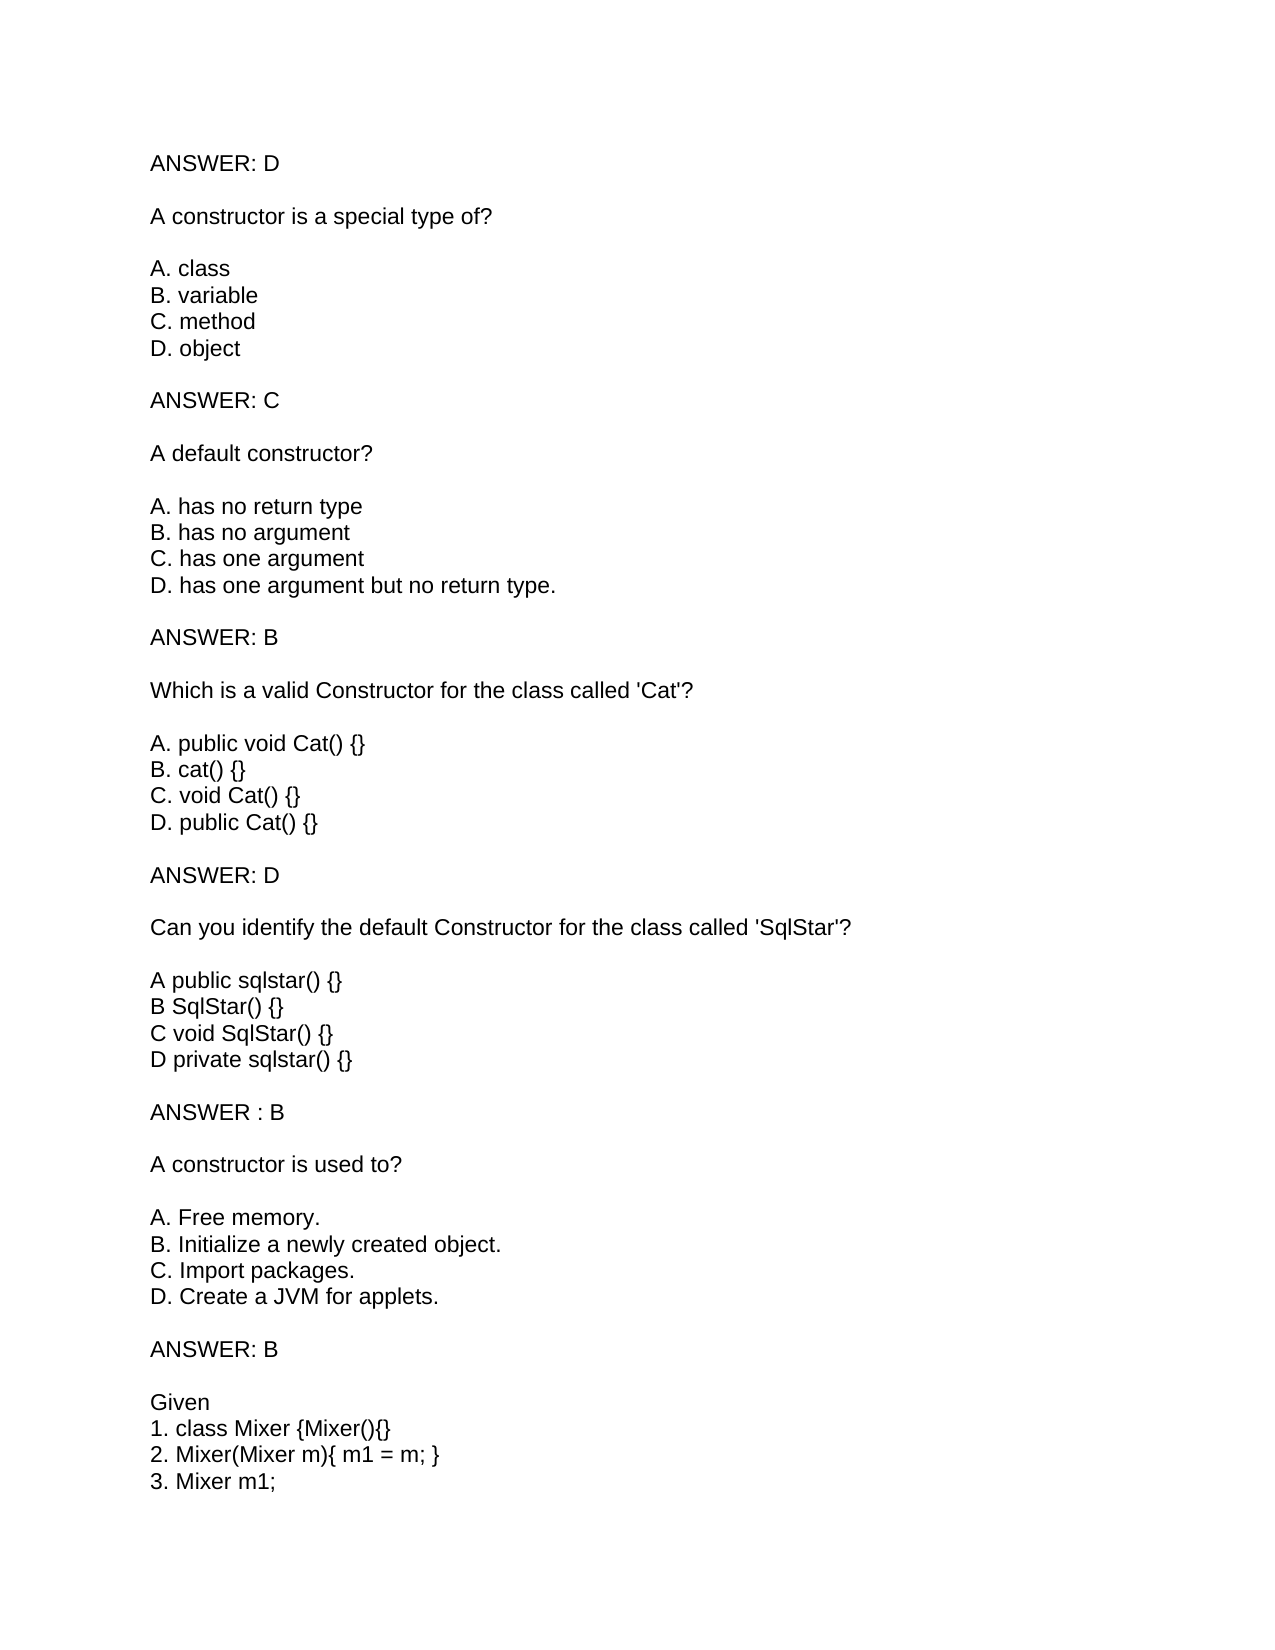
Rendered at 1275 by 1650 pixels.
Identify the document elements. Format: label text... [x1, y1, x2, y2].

text A constructor is used to? [150, 1151, 1125, 1178]
text A public sqlstar() {} [150, 967, 1125, 993]
text A. Free memory. [150, 1204, 1125, 1231]
text ANSWER : B [150, 1099, 1125, 1125]
text A constructor is a special type of? [150, 203, 1125, 229]
text C. method [150, 308, 1125, 334]
text B. cat() {} [150, 756, 1125, 782]
text A. has no return type [150, 493, 1125, 519]
text ANSWER: C [150, 387, 1125, 413]
text C. void Cat() {} [150, 782, 1125, 809]
text 3. Mixer m1; [150, 1468, 1125, 1494]
text ANSWER: D [150, 150, 1125, 176]
text D private sqlstar() {} [150, 1046, 1125, 1072]
text Can you identify the default Constructor for the class called 'SqlStar'? [150, 914, 1125, 941]
text B. Initialize a newly created object. [150, 1231, 1125, 1257]
text ANSWER: B [150, 1336, 1125, 1362]
text Which is a valid Constructor for the class called 'Cat'? [150, 677, 1125, 703]
text B. has no argument [150, 519, 1125, 545]
text ANSWER: D [150, 862, 1125, 888]
text A. public void Cat() {} [150, 730, 1125, 756]
text 1. class Mixer {Mixer(){} [150, 1415, 1125, 1441]
text D. object [150, 334, 1125, 361]
text A. class [150, 255, 1125, 282]
text ANSWER: B [150, 624, 1125, 651]
text B SqlStar() {} [150, 993, 1125, 1020]
text D. public Cat() {} [150, 809, 1125, 835]
text B. variable [150, 282, 1125, 308]
text A default constructor? [150, 440, 1125, 466]
text C. Import packages. [150, 1257, 1125, 1283]
text D. has one argument but no return type. [150, 572, 1125, 598]
text D. Create a JVM for applets. [150, 1283, 1125, 1309]
text Given [150, 1389, 1125, 1415]
text 2. Mixer(Mixer m){ m1 = m; } [150, 1441, 1125, 1468]
text C. has one argument [150, 545, 1125, 572]
text C void SqlStar() {} [150, 1020, 1125, 1046]
